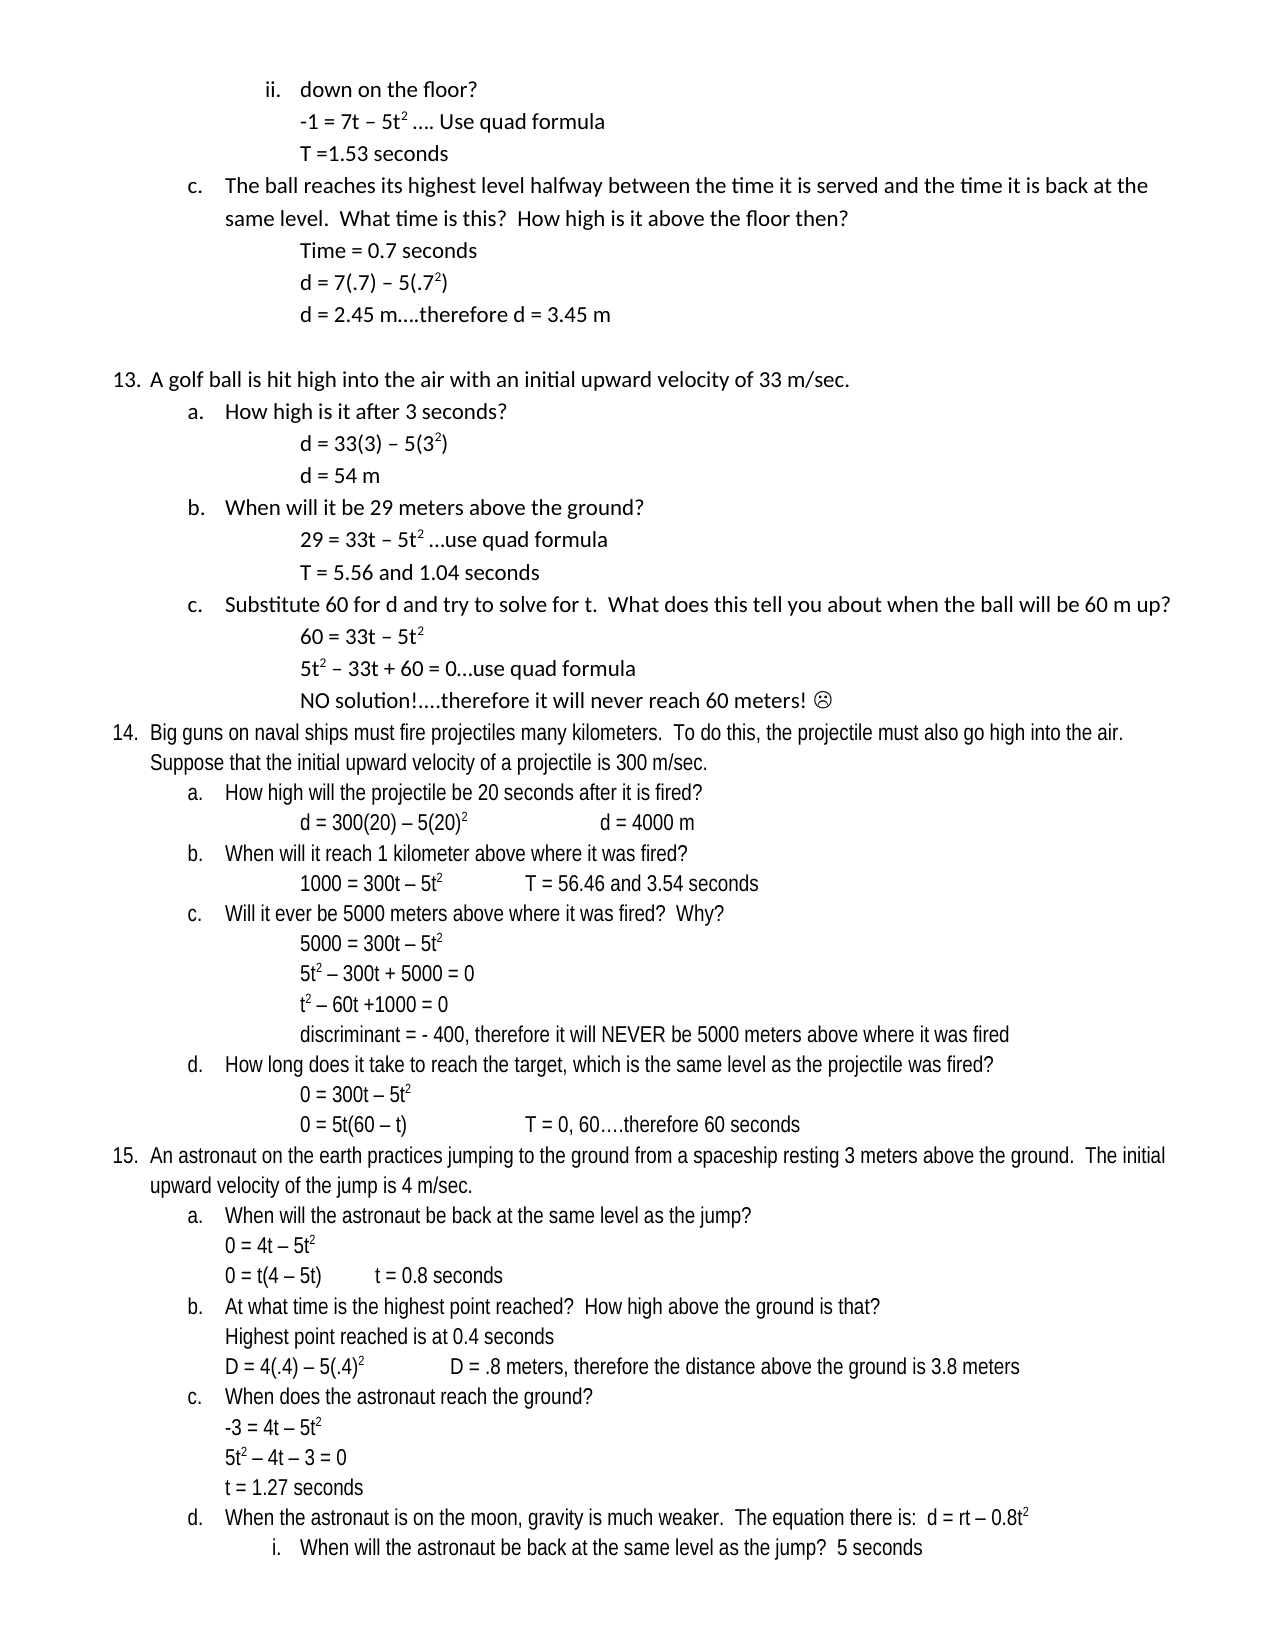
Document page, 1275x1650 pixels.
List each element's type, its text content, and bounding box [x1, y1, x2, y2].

list T =1.53 seconds [300, 139, 1200, 167]
list t = 1.27 seconds [225, 1474, 1200, 1500]
list A golf ball is hit high into the air with an initial upward velocity of 33 m/sec. [112, 365, 1200, 393]
list t2 – 60t +1000 = 0 [300, 991, 1200, 1017]
list -3 = 4t – 5t2 [225, 1413, 1200, 1440]
list How high will the projectile be 20 seconds after it is fired? [187, 779, 1200, 806]
list When the astronaut is on the moon, gravity is much weaker. The equation there is: d = rt – 0.8t2 [187, 1504, 1200, 1531]
list When will it be 29 meters above the ground? [187, 493, 1200, 521]
list down on the floor? [281, 75, 1200, 103]
list d = 33(3) – 5(32) [300, 429, 1200, 457]
list 5000 = 300t – 5t2 [300, 930, 1200, 957]
list T = 5.56 and 1.04 seconds [300, 558, 1200, 586]
list D = 4(.4) – 5(.4)2 D = .8 meters, therefore the distance above the ground is 3.8 meters [150, 1353, 1200, 1379]
list d = 2.45 m….therefore d = 3.45 m [300, 300, 1200, 328]
list d = 300(20) – 5(20)2 d = 4000 m [300, 809, 1200, 836]
list NO solution!....therefore it will never reach 60 meters! [300, 687, 1200, 714]
list An astronaut on the earth practices jumping to the ground from a spaceship resting 3 meters above the ground. The initial upward velocity of the jump is 4 m/sec. [112, 1142, 1200, 1198]
list 1000 = 300t – 5t2 T = 56.46 and 3.54 seconds [300, 870, 1200, 896]
list 5t2 – 4t – 3 = 0 [225, 1444, 1200, 1470]
list 5t2 – 33t + 60 = 0…use quad formula [300, 654, 1200, 682]
list When does the astronaut reach the ground? [187, 1383, 1200, 1410]
list 5t2 – 300t + 5000 = 0 [300, 960, 1200, 987]
list When will it reach 1 kilometer above where it was fired? [187, 839, 1200, 866]
list discriminant = - 400, therefore it will NEVER be 5000 meters above where it was fired [300, 1021, 1200, 1047]
list -1 = 7t – 5t2 …. Use quad formula [300, 107, 1200, 135]
list How high is it after 3 seconds? [187, 397, 1200, 425]
list When will the astronaut be back at the same level as the jump? [187, 1202, 1200, 1228]
list At what time is the highest point reached? How high above the ground is that? [187, 1293, 1200, 1319]
list Time = 0.7 seconds [300, 236, 1200, 264]
list When will the astronaut be back at the same level as the jump? 5 seconds [281, 1534, 1200, 1561]
list 0 = 5t(60 – t) T = 0, 60….therefore 60 seconds [300, 1111, 1200, 1138]
list 60 = 33t – 5t2 [300, 622, 1200, 650]
list Big guns on naval ships must fire projectiles many kilometers. To do this, the projectile must also go high into the air. Suppose that the initial upward velocity of a projectile is 300 m/sec. [112, 719, 1200, 775]
list How long does it take to reach the target, which is the same level as the projectile was fired? [187, 1051, 1200, 1077]
list d = 54 m [300, 461, 1200, 489]
list 29 = 33t – 5t2 …use quad formula [300, 526, 1200, 554]
list d = 7(.7) – 5(.72) [300, 268, 1200, 296]
list Highest point reached is at 0.4 seconds [150, 1323, 1200, 1349]
list 0 = t(4 – 5t) t = 0.8 seconds [225, 1262, 1200, 1289]
list Will it ever be 5000 meters above where it was fired? Why? [187, 900, 1200, 926]
list The ball reaches its highest level halfway between the time it is served and the time it is back at the same level. What time is this? How high is it above the floor then? [187, 172, 1200, 232]
list Substitute 60 for d and try to solve for t. What does this tell you about when the ball will be 60 m up? [187, 590, 1200, 618]
list 0 = 4t – 5t2 [225, 1232, 1200, 1259]
list 0 = 300t – 5t2 [300, 1081, 1200, 1108]
